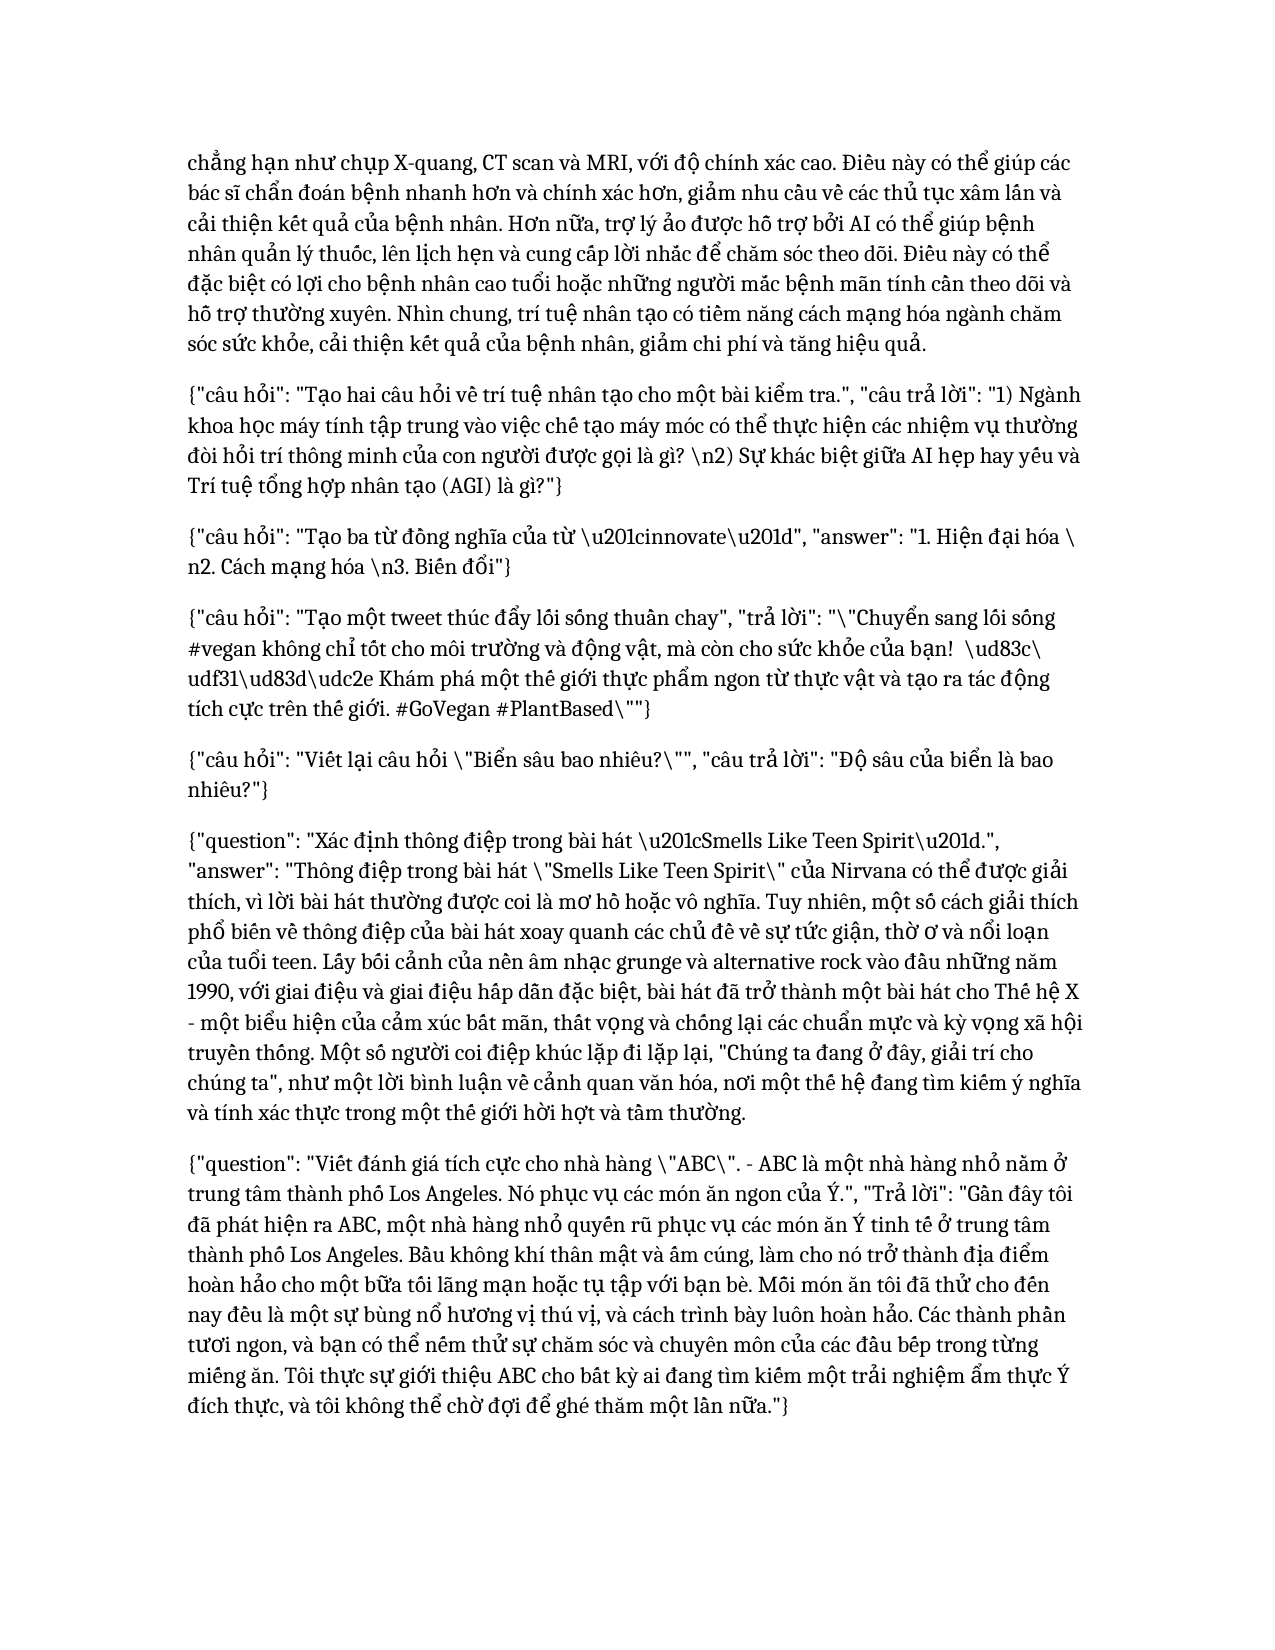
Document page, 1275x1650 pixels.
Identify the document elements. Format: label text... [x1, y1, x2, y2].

text {"câu hỏi": "Tạo hai câu hỏi về trí tuệ nhân tạo cho một bài kiểm tra.", "câu trả lời": "1) Ngành khoa học máy tính tập trung vào việc chế tạo máy móc có thể thực hiện các nhiệm vụ thường đòi hỏi trí thông minh của con người được gọi là gì? \n2) Sự khác biệt giữa AI hẹp hay yếu và Trí tuệ tổng hợp nhân tạo (AGI) là gì?"} [187, 382, 1087, 499]
text {"câu hỏi": "Tạo ba từ đồng nghĩa của từ \u201cinnovate\u201d", "answer": "1. Hiện đại hóa \n2. Cách mạng hóa \n3. Biến đổi"} [187, 524, 1087, 581]
text {"question": "Viết đánh giá tích cực cho nhà hàng \"ABC\". - ABC là một nhà hàng nhỏ nằm ở trung tâm thành phố Los Angeles. Nó phục vụ các món ăn ngon của Ý.", "Trả lời": "Gần đây tôi đã phát hiện ra ABC, một nhà hàng nhỏ quyến rũ phục vụ các món ăn Ý tinh tế ở trung tâm thành phố Los Angeles. Bầu không khí thân mật và ấm cúng, làm cho nó trở thành địa điểm hoàn hảo cho một bữa tối lãng mạn hoặc tụ tập với bạn bè. Mỗi món ăn tôi đã thử cho đến nay đều là một sự bùng nổ hương vị thú vị, và cách trình bày luôn hoàn hảo. Các thành phần tươi ngon, và bạn có thể nếm thử sự chăm sóc và chuyên môn của các đầu bếp trong từng miếng ăn. Tôi thực sự giới thiệu ABC cho bất kỳ ai đang tìm kiếm một trải nghiệm ẩm thực Ý đích thực, và tôi không thể chờ đợi để ghé thăm một lần nữa."} [187, 1151, 1087, 1419]
text {"câu hỏi": "Tạo một tweet thúc đẩy lối sống thuần chay", "trả lời": "\"Chuyển sang lối sống #vegan không chỉ tốt cho môi trường và động vật, mà còn cho sức khỏe của bạn! \ud83c\udf31\ud83d\udc2e Khám phá một thế giới thực phẩm ngon từ thực vật và tạo ra tác động tích cực trên thế giới. #GoVegan #PlantBased\""} [187, 605, 1087, 722]
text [187, 150, 1087, 358]
text {"question": "Xác định thông điệp trong bài hát \u201cSmells Like Teen Spirit\u201d.", "answer": "Thông điệp trong bài hát \"Smells Like Teen Spirit\" của Nirvana có thể được giải thích, vì lời bài hát thường được coi là mơ hồ hoặc vô nghĩa. Tuy nhiên, một số cách giải thích phổ biến về thông điệp của bài hát xoay quanh các chủ đề về sự tức giận, thờ ơ và nổi loạn của tuổi teen. Lấy bối cảnh của nền âm nhạc grunge và alternative rock vào đầu những năm 1990, với giai điệu và giai điệu hấp dẫn đặc biệt, bài hát đã trở thành một bài hát cho Thế hệ X - một biểu hiện của cảm xúc bất mãn, thất vọng và chống lại các chuẩn mực và kỳ vọng xã hội truyền thống. Một số người coi điệp khúc lặp đi lặp lại, "Chúng ta đang ở đây, giải trí cho chúng ta", như một lời bình luận về cảnh quan văn hóa, nơi một thế hệ đang tìm kiếm ý nghĩa và tính xác thực trong một thế giới hời hợt và tầm thường. [187, 828, 1087, 1126]
text {"câu hỏi": "Viết lại câu hỏi \"Biển sâu bao nhiêu?\"", "câu trả lời": "Độ sâu của biển là bao nhiêu?"} [187, 747, 1087, 803]
